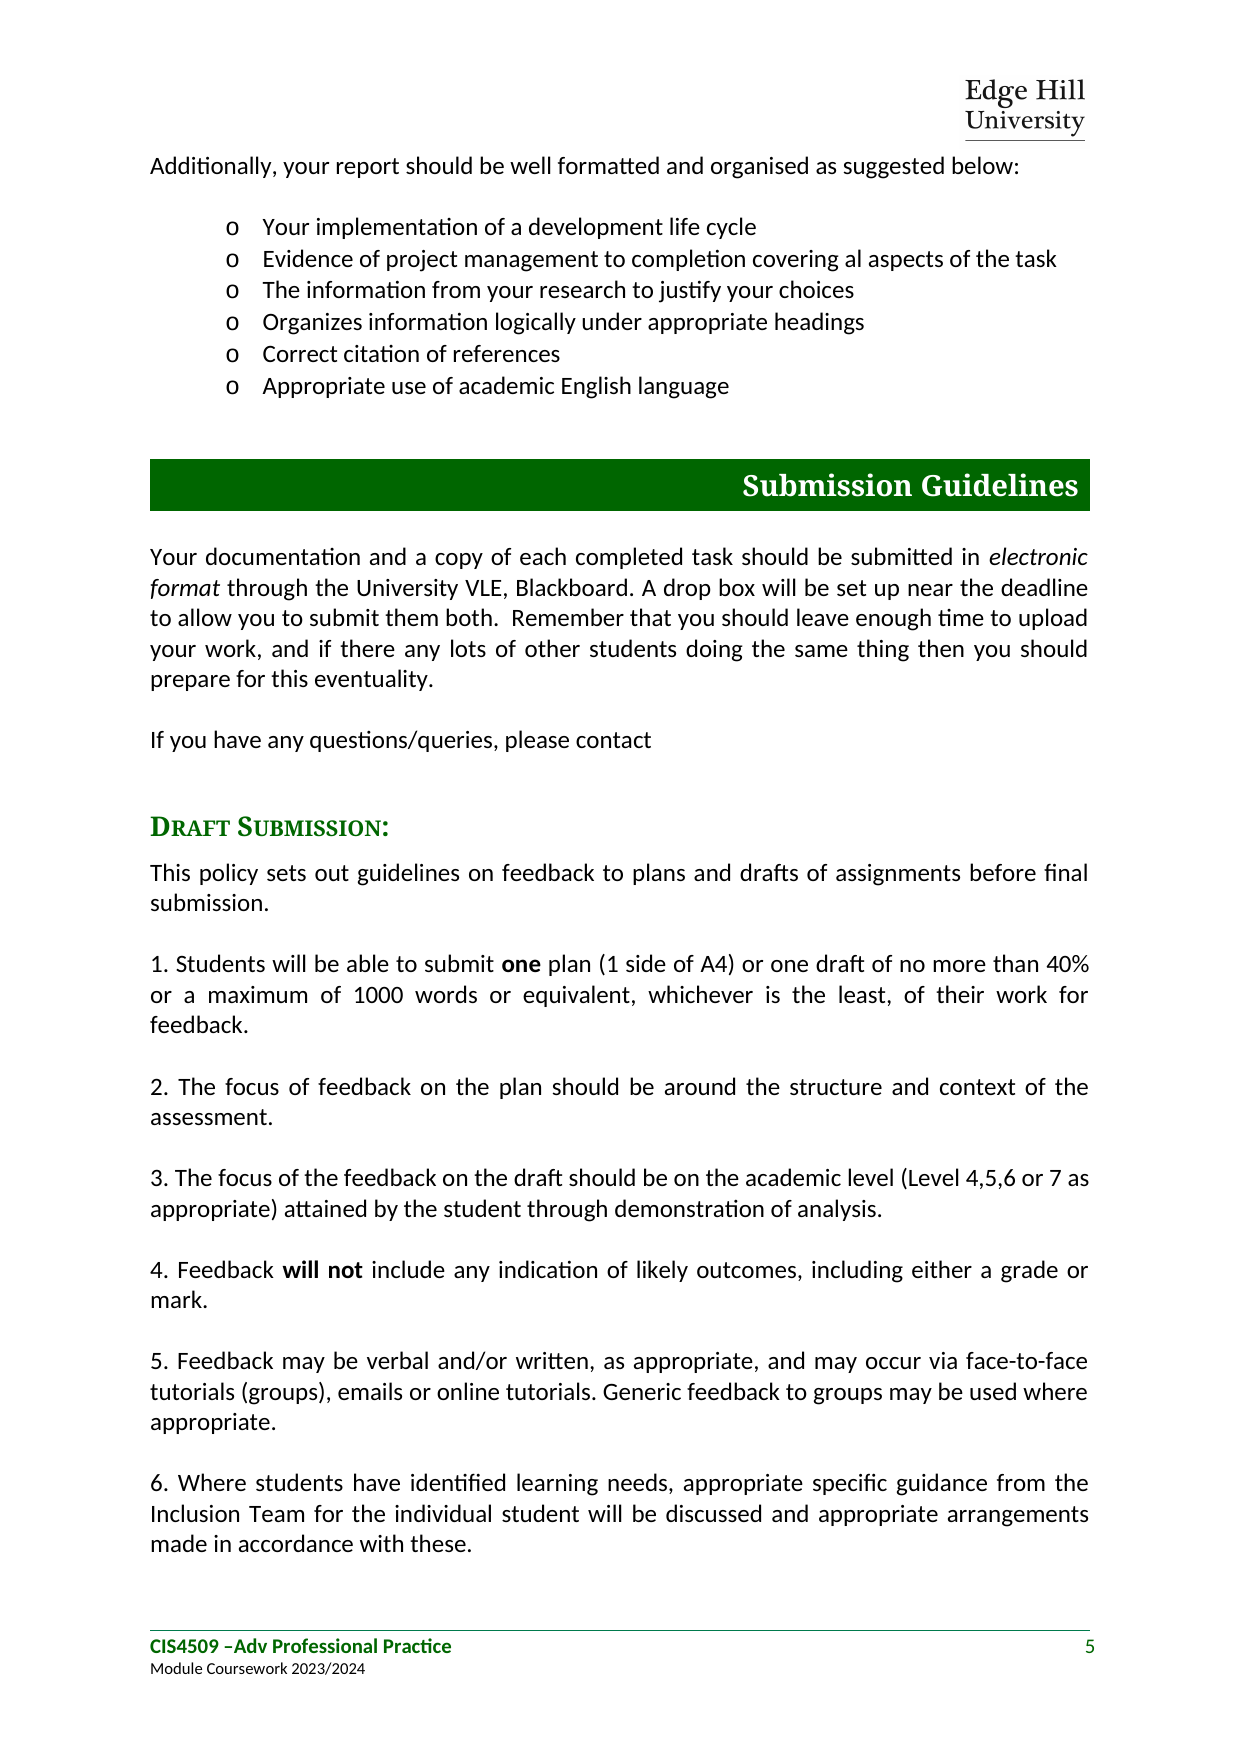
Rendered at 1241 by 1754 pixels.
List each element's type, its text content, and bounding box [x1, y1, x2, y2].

table_header Submission Guidelines [150, 459, 1090, 511]
text 4. Feedback will not include any indication of likely outcomes, including either a grade or mark. [150, 1254, 1090, 1315]
list Correct citation of references [225, 338, 1090, 370]
picture [959, 75, 1091, 149]
text 2. The focus of feedback on the plan should be around the structure and context of the assessment. [150, 1071, 1090, 1132]
text If you have any questions/queries, please contact [150, 724, 1090, 755]
list Your implementation of a development life cycle [225, 211, 1090, 243]
text 3. The focus of the feedback on the draft should be on the academic level (Level 4,5,6 or 7 as appropriate) attained by the student through demonstration of analysis. [150, 1162, 1090, 1223]
text 6. Where students have identified learning needs, appropriate specific guidance from the Inclusion Team for the individual student will be discussed and appropriate arrangements made in accordance with these. [150, 1467, 1090, 1559]
text 5. Feedback may be verbal and/or written, as appropriate, and may occur via face-to-face tutorials (groups), emails or online tutorials. Generic feedback to groups may be used where appropriate. [150, 1345, 1090, 1437]
text Draft Submission: [150, 808, 1090, 844]
list Appropriate use of academic English language [225, 370, 1090, 402]
text This policy sets out guidelines on feedback to plans and drafts of assignments before final submission. [150, 857, 1090, 918]
text Your documentation and a copy of each completed task should be submitted in electronic format through the University VLE, Blackboard. A drop box will be set up near the deadline to allow you to submit them both. Remember that you should leave enough time to upload your work, and if there any lots of other students doing the same thing then you should prepare for this eventuality. [150, 541, 1090, 694]
list Evidence of project management to completion covering al aspects of the task [225, 243, 1090, 274]
text Additionally, your report should be well formatted and organised as suggested below: [150, 150, 1090, 181]
list Organizes information logically under appropriate headings [225, 306, 1090, 338]
text 1. Students will be able to submit one plan (1 side of A4) or one draft of no more than 40% or a maximum of 1000 words or equivalent, whichever is the least, of their work for feedback. [150, 948, 1090, 1040]
list The information from your research to justify your choices [225, 274, 1090, 306]
